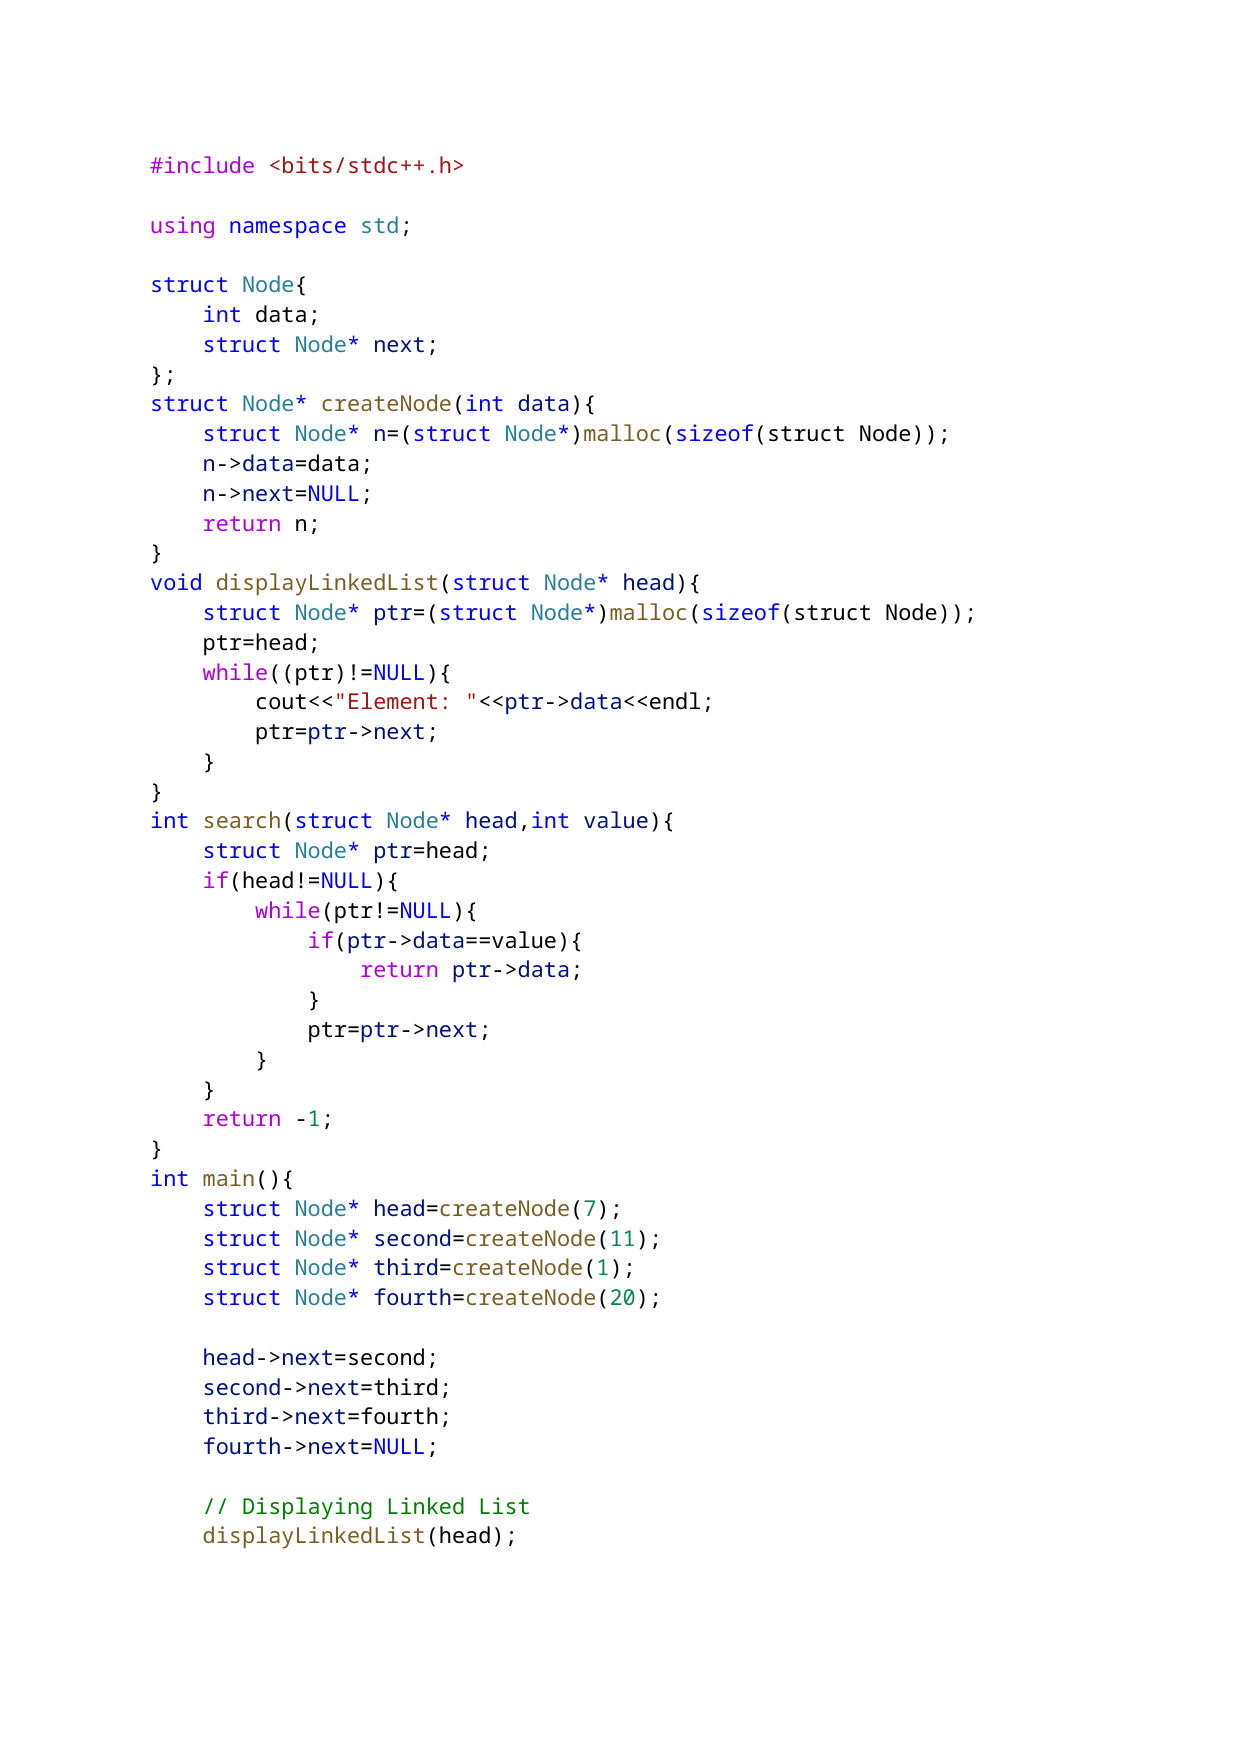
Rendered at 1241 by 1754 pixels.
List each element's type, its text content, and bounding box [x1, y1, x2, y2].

text ptr=ptr->next; [150, 716, 1090, 746]
text return -1; [150, 1103, 1090, 1133]
text head->next=second; [150, 1342, 1090, 1371]
text struct Node{ [150, 269, 1090, 299]
text void displayLinkedList(struct Node* head){ [150, 567, 1090, 597]
text } [150, 537, 1090, 567]
text } [150, 776, 1090, 805]
text displayLinkedList(head); [150, 1520, 1090, 1550]
text cout<<"Element: "<<ptr->data<<endl; [150, 686, 1090, 716]
text struct Node* n=(struct Node*)malloc(sizeof(struct Node)); [150, 418, 1090, 448]
text struct Node* ptr=head; [150, 835, 1090, 865]
text struct Node* ptr=(struct Node*)malloc(sizeof(struct Node)); [150, 597, 1090, 627]
text // Displaying Linked List [150, 1491, 1090, 1520]
text fourth->next=NULL; [150, 1431, 1090, 1461]
text ptr=ptr->next; [150, 1014, 1090, 1044]
text using namespace std; [150, 209, 1090, 239]
text struct Node* createNode(int data){ [150, 388, 1090, 418]
text if(head!=NULL){ [150, 865, 1090, 895]
text struct Node* second=createNode(11); [150, 1222, 1090, 1252]
text int data; [150, 299, 1090, 329]
text #include <bits/stdc++.h> [150, 150, 1090, 180]
text } [150, 1044, 1090, 1073]
text struct Node* fourth=createNode(20); [150, 1282, 1090, 1312]
text struct Node* head=createNode(7); [150, 1193, 1090, 1222]
text while(ptr!=NULL){ [150, 895, 1090, 924]
text struct Node* next; [150, 329, 1090, 358]
text } [150, 984, 1090, 1014]
text second->next=third; [150, 1371, 1090, 1401]
text third->next=fourth; [150, 1401, 1090, 1431]
text }; [150, 358, 1090, 388]
text return n; [150, 507, 1090, 537]
text } [150, 1073, 1090, 1103]
text while((ptr)!=NULL){ [150, 656, 1090, 686]
text if(ptr->data==value){ [150, 924, 1090, 954]
text struct Node* third=createNode(1); [150, 1252, 1090, 1282]
text } [150, 1133, 1090, 1163]
text return ptr->data; [150, 954, 1090, 984]
text n->data=data; [150, 448, 1090, 478]
text n->next=NULL; [150, 478, 1090, 507]
text } [150, 746, 1090, 776]
text int main(){ [150, 1163, 1090, 1193]
text ptr=head; [150, 627, 1090, 656]
text int search(struct Node* head,int value){ [150, 805, 1090, 835]
